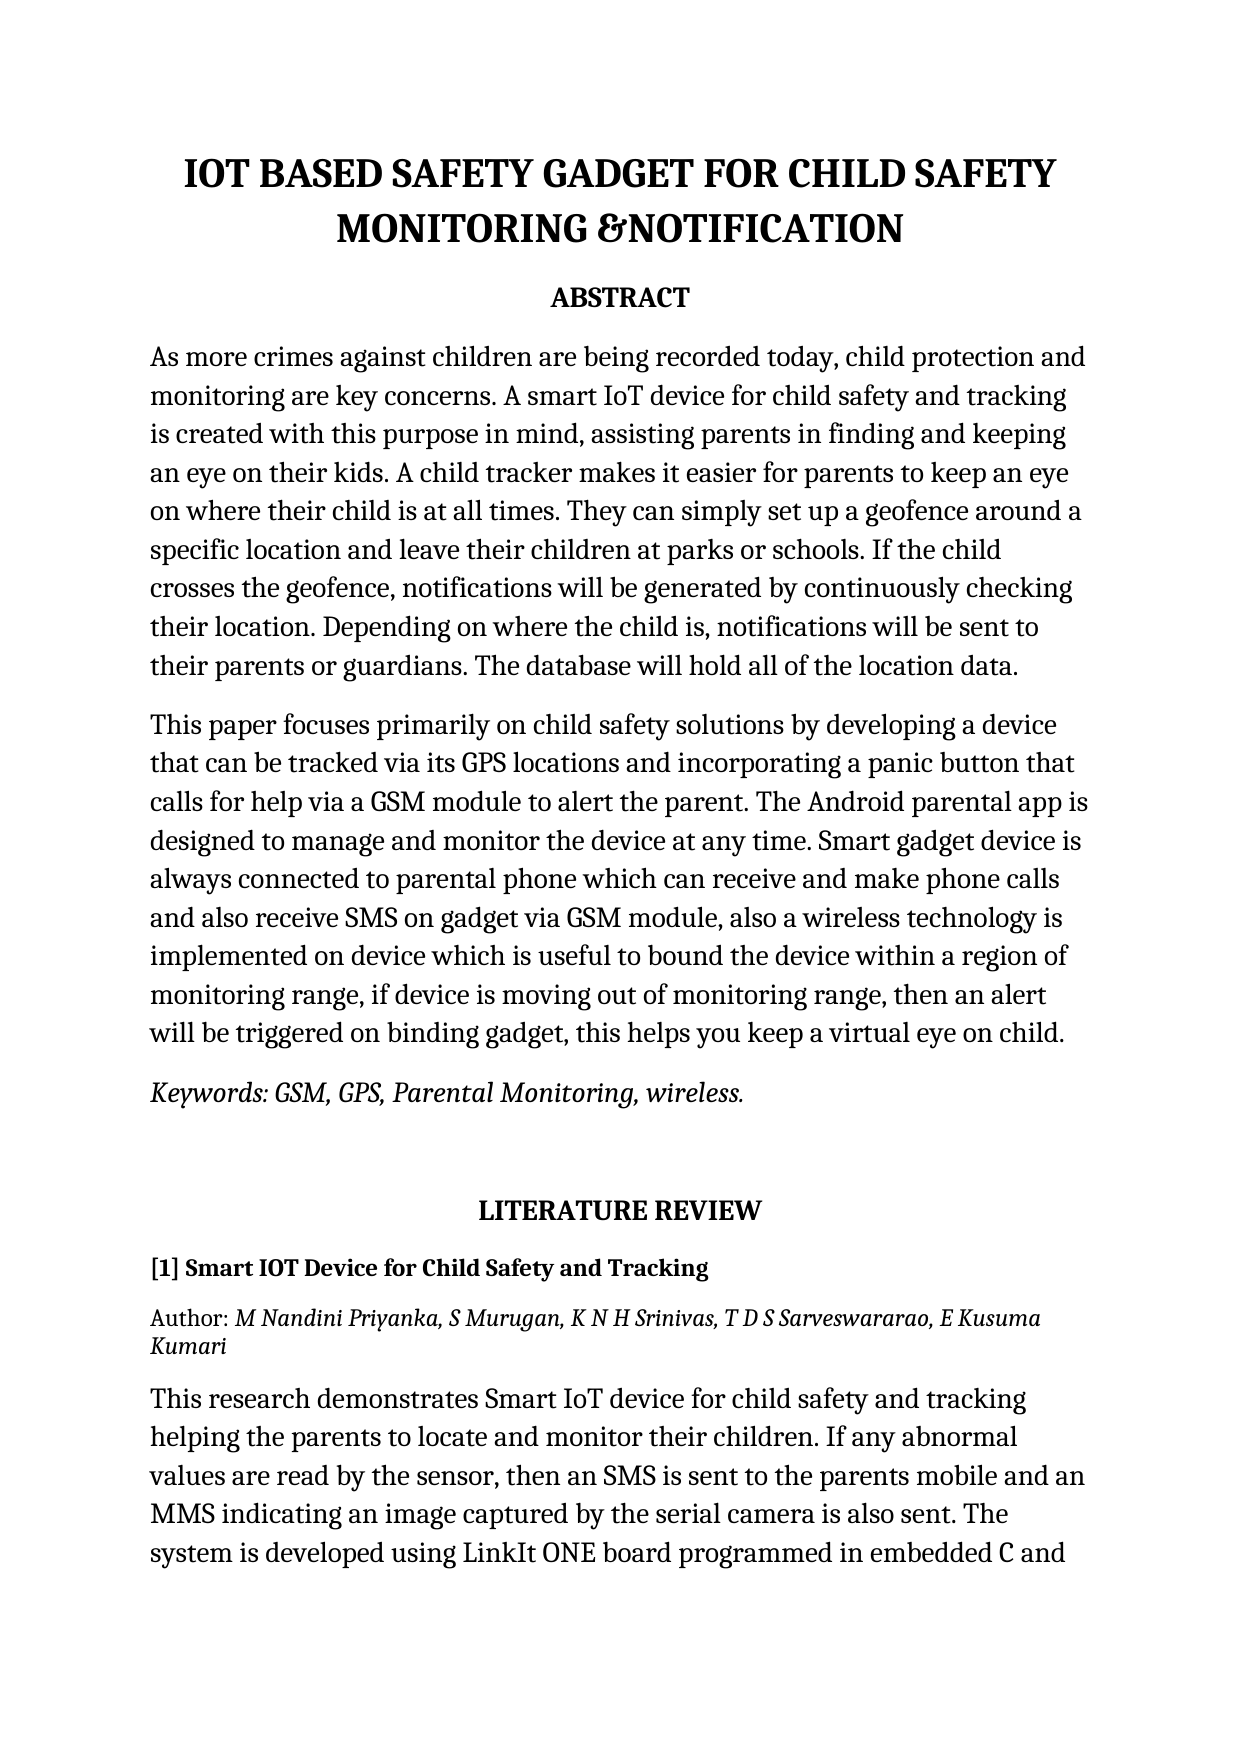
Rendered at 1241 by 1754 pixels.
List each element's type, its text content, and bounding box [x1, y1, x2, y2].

text As more crimes against children are being recorded today, child protection and monitoring are key concerns. A smart IoT device for child safety and tracking is created with this purpose in mind, assisting parents in finding and keeping an eye on their kids. A child tracker makes it easier for parents to keep an eye on where their child is at all times. They can simply set up a geofence around a specific location and leave their children at parks or schools. If the child crosses the geofence, notifications will be generated by continuously checking their location. Depending on where the child is, notifications will be sent to their parents or guardians. The database will hold all of the location data. [150, 340, 1090, 682]
text Author: M Nandini Priyanka, S Murugan, K N H Srinivas, T D S Sarveswararao, E Kusuma Kumari [150, 1303, 1090, 1361]
text LITERATURE REVIEW [150, 1194, 1090, 1228]
text IOT BASED SAFETY GADGET FOR CHILD SAFETY MONITORING &NOTIFICATION [150, 150, 1090, 253]
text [150, 1382, 1090, 1569]
text [1] Smart IOT Device for Child Safety and Tracking [150, 1254, 1090, 1283]
text This paper focuses primarily on child safety solutions by developing a device that can be tracked via its GPS locations and incorporating a panic button that calls for help via a GSM module to alert the parent. The Android parental app is designed to manage and monitor the device at any time. Smart gadget device is always connected to parental phone which can receive and make phone calls and also receive SMS on gadget via GSM module, also a wireless technology is implemented on device which is useful to bound the device within a region of monitoring range, if device is moving out of monitoring range, then an alert will be triggered on binding gadget, this helps you keep a virtual eye on child. [150, 708, 1090, 1050]
text ABSTRACT [150, 281, 1090, 314]
text Keywords: GSM, GPS, Parental Monitoring, wireless. [150, 1076, 1090, 1109]
